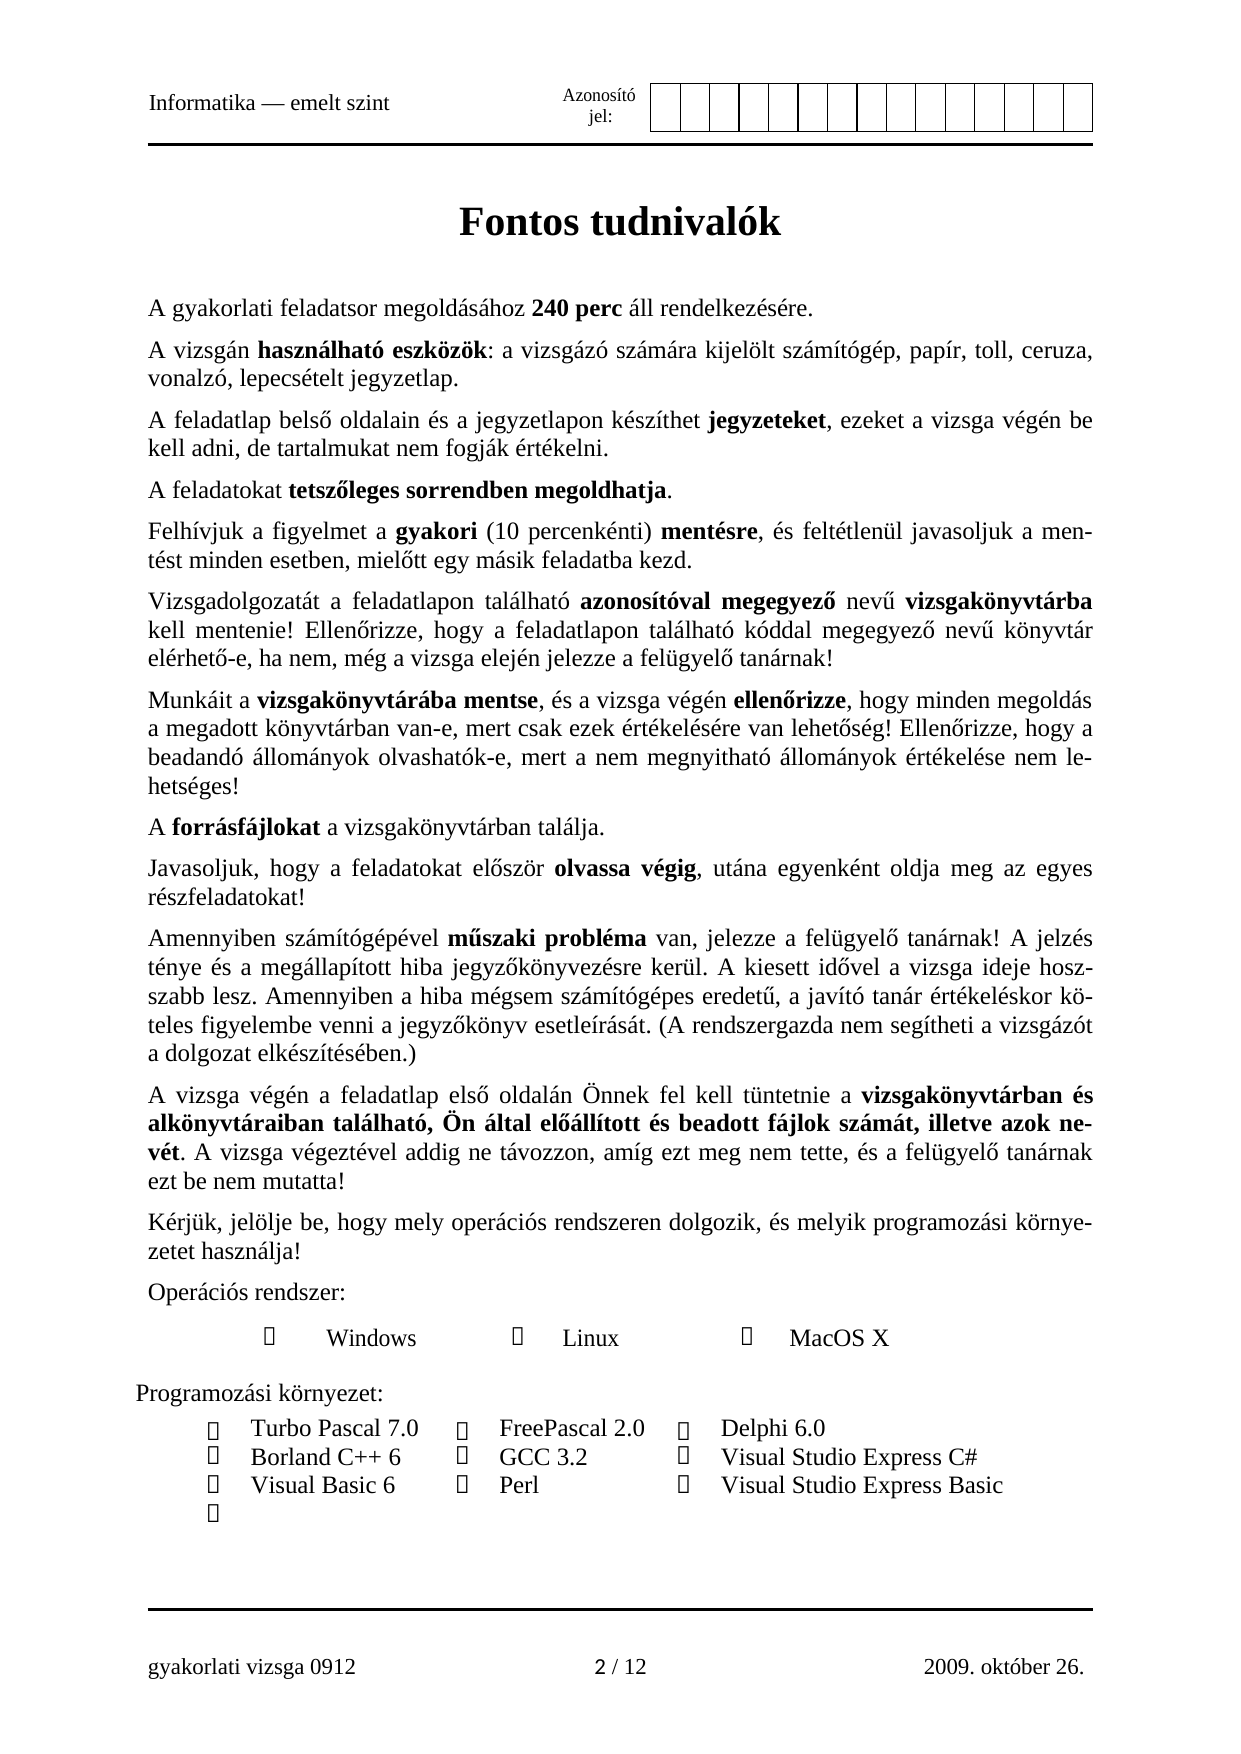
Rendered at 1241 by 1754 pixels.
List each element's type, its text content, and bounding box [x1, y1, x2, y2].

text A feladatlap belső oldalain és a jegyzetlapon készíthet jegyzeteket, ezeket a vizsga végén be kell adni, de tartalmukat nem fogják értékelni. [148, 405, 1093, 462]
text Javasoljuk, hogy a feladatokat először olvassa végig, utána egyenként oldja meg az egyes részfeladatokat! [148, 853, 1093, 911]
text Fontos tudnivalók [135, 196, 1105, 244]
text Felhívjuk a figyelmet a gyakori (10 percenkénti) mentésre, és feltétlenül javasoljuk a men- tést minden esetben, mielőtt egy másik feladatba kezd. [148, 516, 1093, 573]
text Kérjük, jelölje be, hogy mely operációs rendszeren dolgozik, és melyik programozási környe- zetet használja! [148, 1207, 1093, 1265]
text A feladatokat tetszőleges sorrendben megoldhatja. [148, 475, 1105, 503]
text Operációs rendszer: [148, 1277, 1105, 1306]
text A gyakorlati feladatsor megoldásához 240 perc áll rendelkezésére. [148, 293, 1105, 322]
text A vizsgán használható eszközök: a vizsgázó számára kijelölt számítógép, papír, toll, ceruza, vonalzó, lepecsételt jegyzetlap. [148, 335, 1093, 392]
text A vizsga végén a feladatlap első oldalán Önnek fel kell tüntetnie a vizsgakönyvtárban és alkönyvtáraiban található, Ön által előállított és beadott fájlok számát, illetve azok ne- vét. A vizsga végeztével addig ne távozzon, amíg ezt meg nem tette, és a felügyelő tanárnak ezt be nem mutatta! [148, 1080, 1093, 1195]
text A forrásfájlokat a vizsgakönyvtárban találja. [148, 812, 1105, 841]
text Vizsgadolgozatát a feladatlapon található azonosítóval megegyező nevű vizsgakönyvtárba kell mentenie! Ellenőrizze, hogy a feladatlapon található kóddal megegyező nevű könyvtár elérhető-e, ha nem, még a vizsga elején jelezze a felügyelő tanárnak! [148, 586, 1093, 672]
text Munkáit a vizsgakönyvtárába mentse, és a vizsga végén ellenőrizze, hogy minden megoldás a megadott könyvtárban van-e, mert csak ezek értékelésére van lehetőség! Ellenőrizze, hogy a beadandó állományok olvashatók-e, mert a nem megnyitható állományok értékelése nem le- hetséges! [148, 685, 1093, 800]
text  Windows  Linux  MacOS X Programozási környezet: [135, 1318, 890, 1407]
text Amennyiben számítógépével műszaki probléma van, jelezze a felügyelő tanárnak! A jelzés ténye és a megállapított hiba jegyzőkönyvezésre kerül. A kiesett idővel a vizsga ideje hosz- szabb lesz. Amennyiben a hiba mégsem számítógépes eredetű, a javító tanár értékeléskor kö- teles figyelembe venni a jegyzőkönyv esetleírását. (A rendszergazda nem segítheti a vizsgázót a dolgozat elkészítésében.) [148, 923, 1093, 1067]
